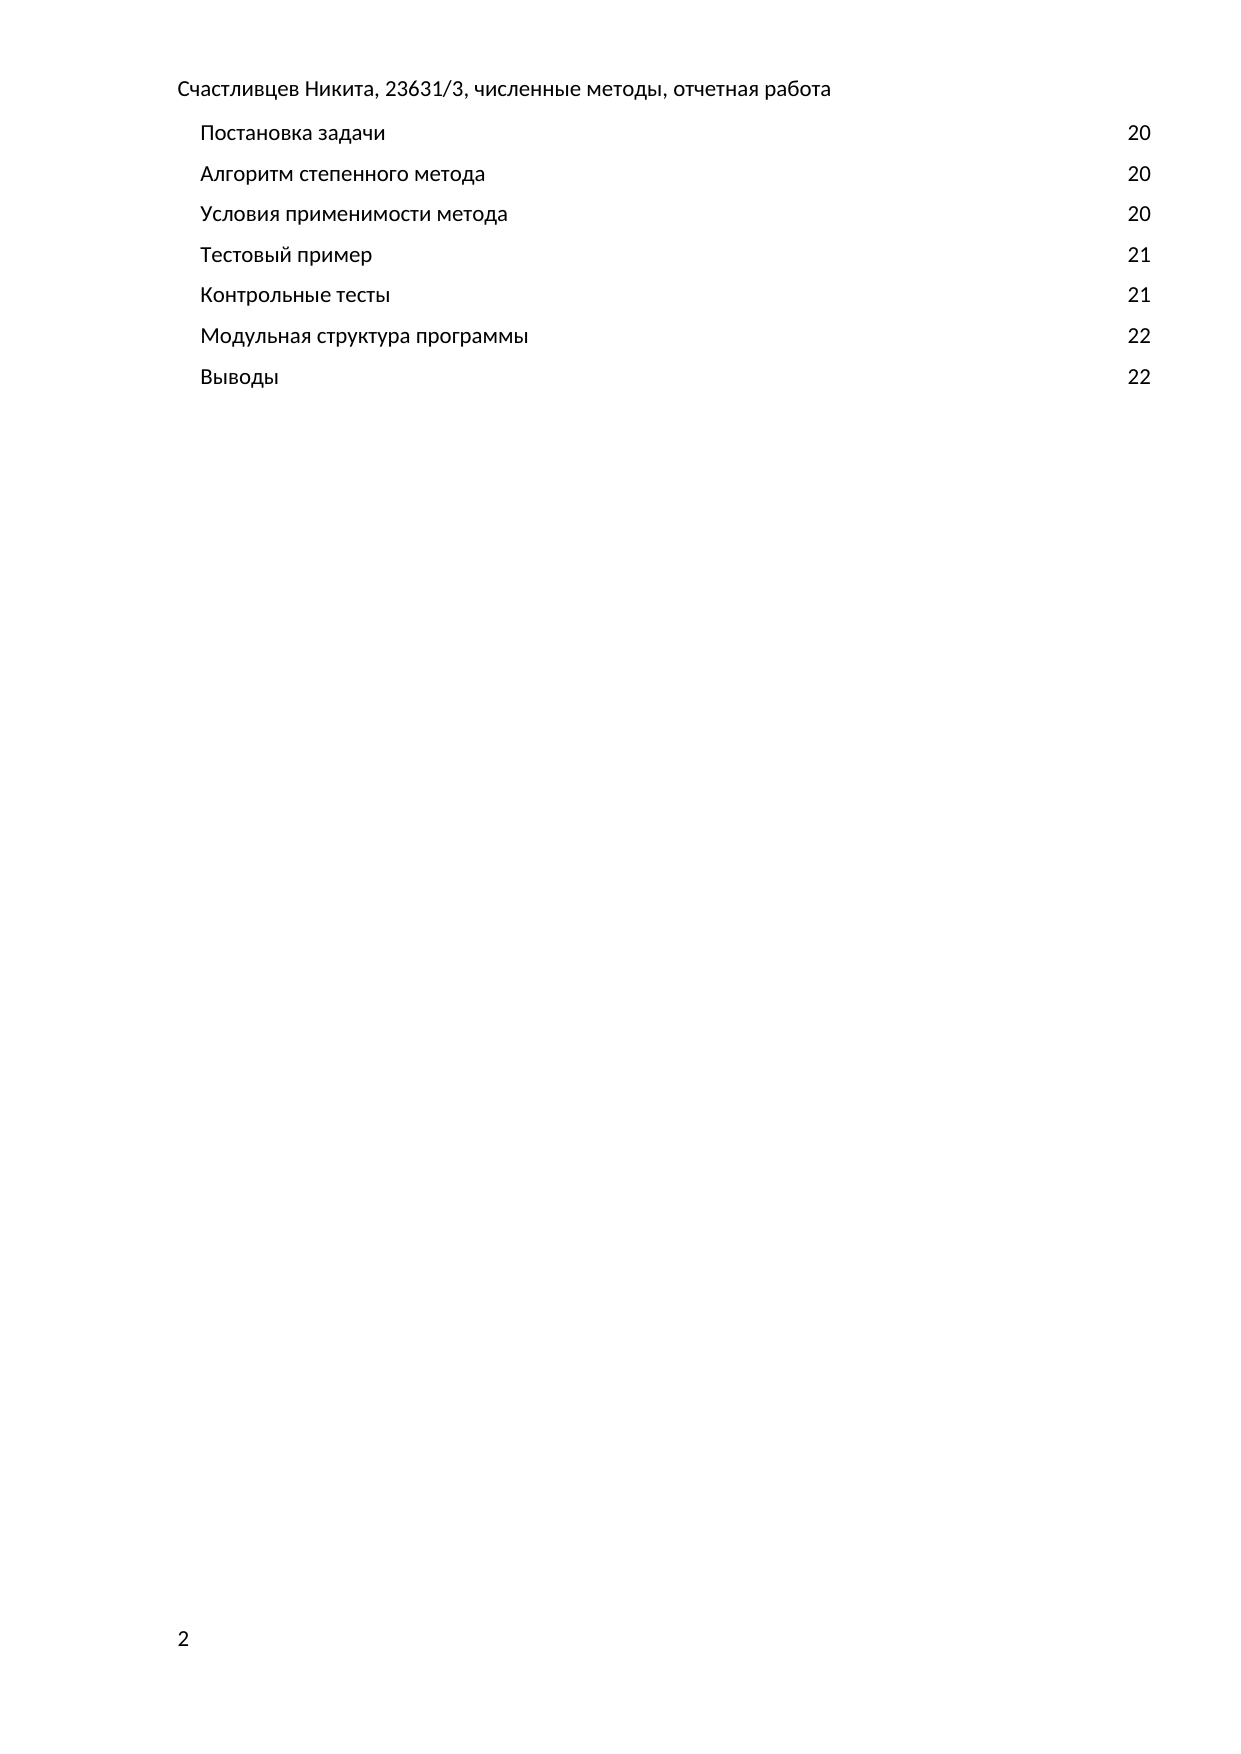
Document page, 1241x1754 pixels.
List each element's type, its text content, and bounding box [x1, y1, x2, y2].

text Условия применимости метода 20 [200, 199, 1152, 227]
text Тестовый пример 21 [200, 240, 1152, 268]
text Контрольные тесты 21 [200, 281, 1152, 309]
text Выводы 22 [200, 362, 1152, 390]
text Модульная структура программы 22 [200, 321, 1152, 349]
text Алгоритм степенного метода 20 [200, 159, 1152, 187]
text Постановка задачи 20 [200, 118, 1152, 146]
